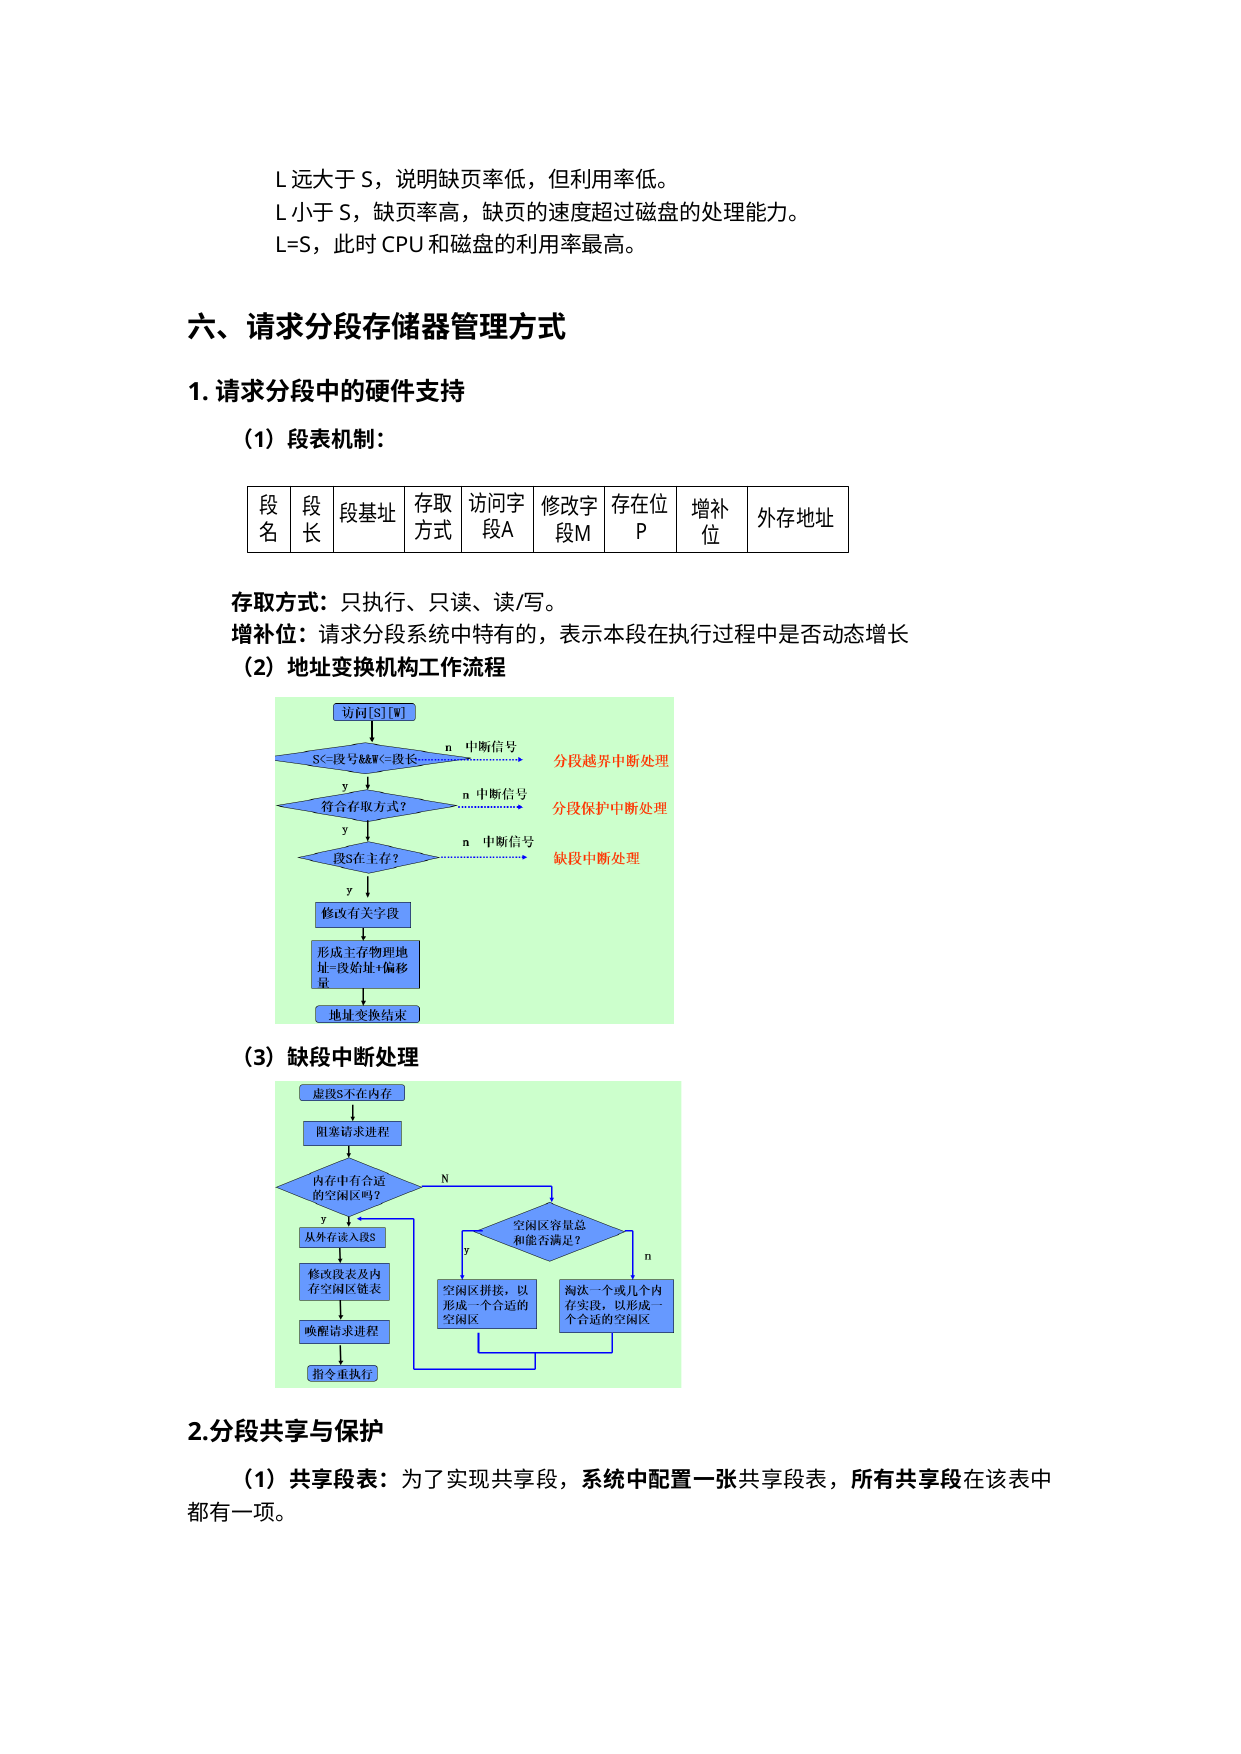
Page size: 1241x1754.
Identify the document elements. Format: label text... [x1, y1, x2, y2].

picture [275, 697, 674, 1024]
text 增补位：请求分段系统中特有的，表示本段在执行过程中是否动态增长 [187, 617, 1053, 649]
text 存取方式：只执行、只读、读/写。 [187, 584, 1053, 617]
text 2.分段共享与保护 [187, 1397, 1053, 1462]
text （2）地址变换机构工作流程 [187, 649, 1053, 682]
picture [275, 1081, 682, 1388]
text （1）段表机制： [187, 422, 1053, 454]
text 六、请求分段存储器管理方式 [187, 292, 1053, 357]
text L=S，此时CPU和磁盘的利用率最高。 [231, 227, 1053, 259]
text （1）共享段表：为了实现共享段，系统中配置一张共享段表，所有共享段在该表中都有一项。 [187, 1462, 1053, 1527]
text （3）缺段中断处理 [187, 1039, 1053, 1072]
text L小于S，缺页率高，缺页的速度超过磁盘的处理能力。 [231, 194, 1053, 227]
text 1. 请求分段中的硬件支持 [187, 357, 1053, 422]
text L远大于S，说明缺页率低，但利用率低。 [231, 162, 1053, 194]
